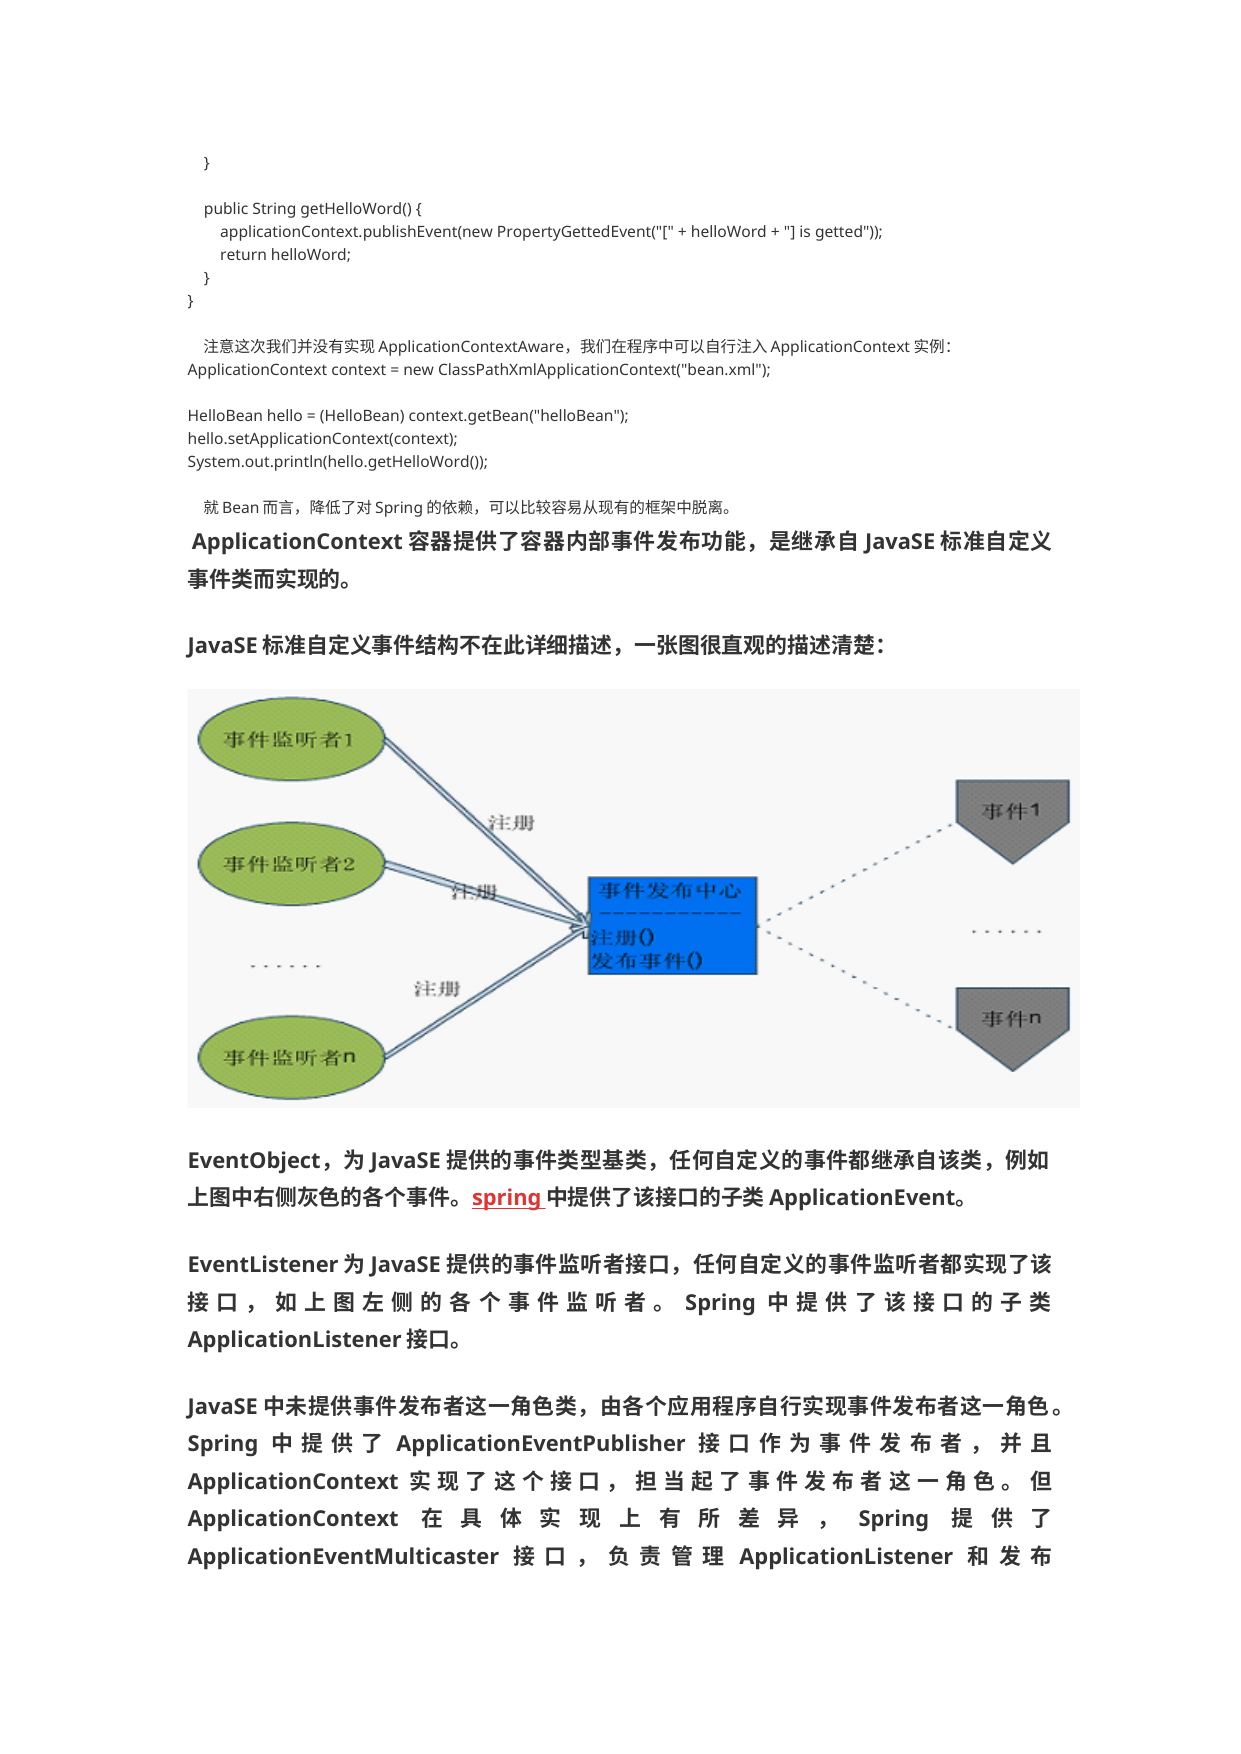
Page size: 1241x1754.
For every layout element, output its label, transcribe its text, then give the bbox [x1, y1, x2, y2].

text HelloBean hello = (HelloBean) context.getBean("helloBean"); [187, 403, 1053, 426]
text EventObject，为JavaSE提供的事件类型基类，任何自定义的事件都继承自该类，例如上图中右侧灰色的各个事件。spring中提供了该接口的子类ApplicationEvent。 [187, 1137, 1053, 1212]
text applicationContext.publishEvent(new PropertyGettedEvent("[" + helloWord + "] is getted")); [187, 219, 1053, 242]
text hello.setApplicationContext(context); [187, 426, 1053, 449]
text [187, 1383, 1053, 1570]
text } [187, 288, 1053, 311]
text JavaSE标准自定义事件结构不在此详细描述，一张图很直观的描述清楚： [187, 622, 1053, 660]
text 注意这次我们并没有实现ApplicationContextAware，我们在程序中可以自行注入ApplicationContext实例： [187, 334, 1053, 357]
text System.out.println(hello.getHelloWord()); [187, 449, 1053, 472]
text EventListener为JavaSE提供的事件监听者接口，任何自定义的事件监听者都实现了该接口，如上图左侧的各个事件监听者。Spring中提供了该接口的子类ApplicationListener接口。 [187, 1241, 1053, 1354]
text return helloWord; [187, 242, 1053, 265]
text } [187, 265, 1053, 288]
picture [187, 689, 1081, 1108]
text public String getHelloWord() { [187, 196, 1053, 219]
text } [187, 150, 1053, 173]
text 就Bean而言，降低了对Spring的依赖，可以比较容易从现有的框架中脱离。 [187, 495, 1053, 518]
text ApplicationContext context = new ClassPathXmlApplicationContext("bean.xml"); [187, 357, 1053, 380]
text ApplicationContext容器提供了容器内部事件发布功能，是继承自JavaSE标准自定义事件类而实现的。 [187, 518, 1053, 593]
